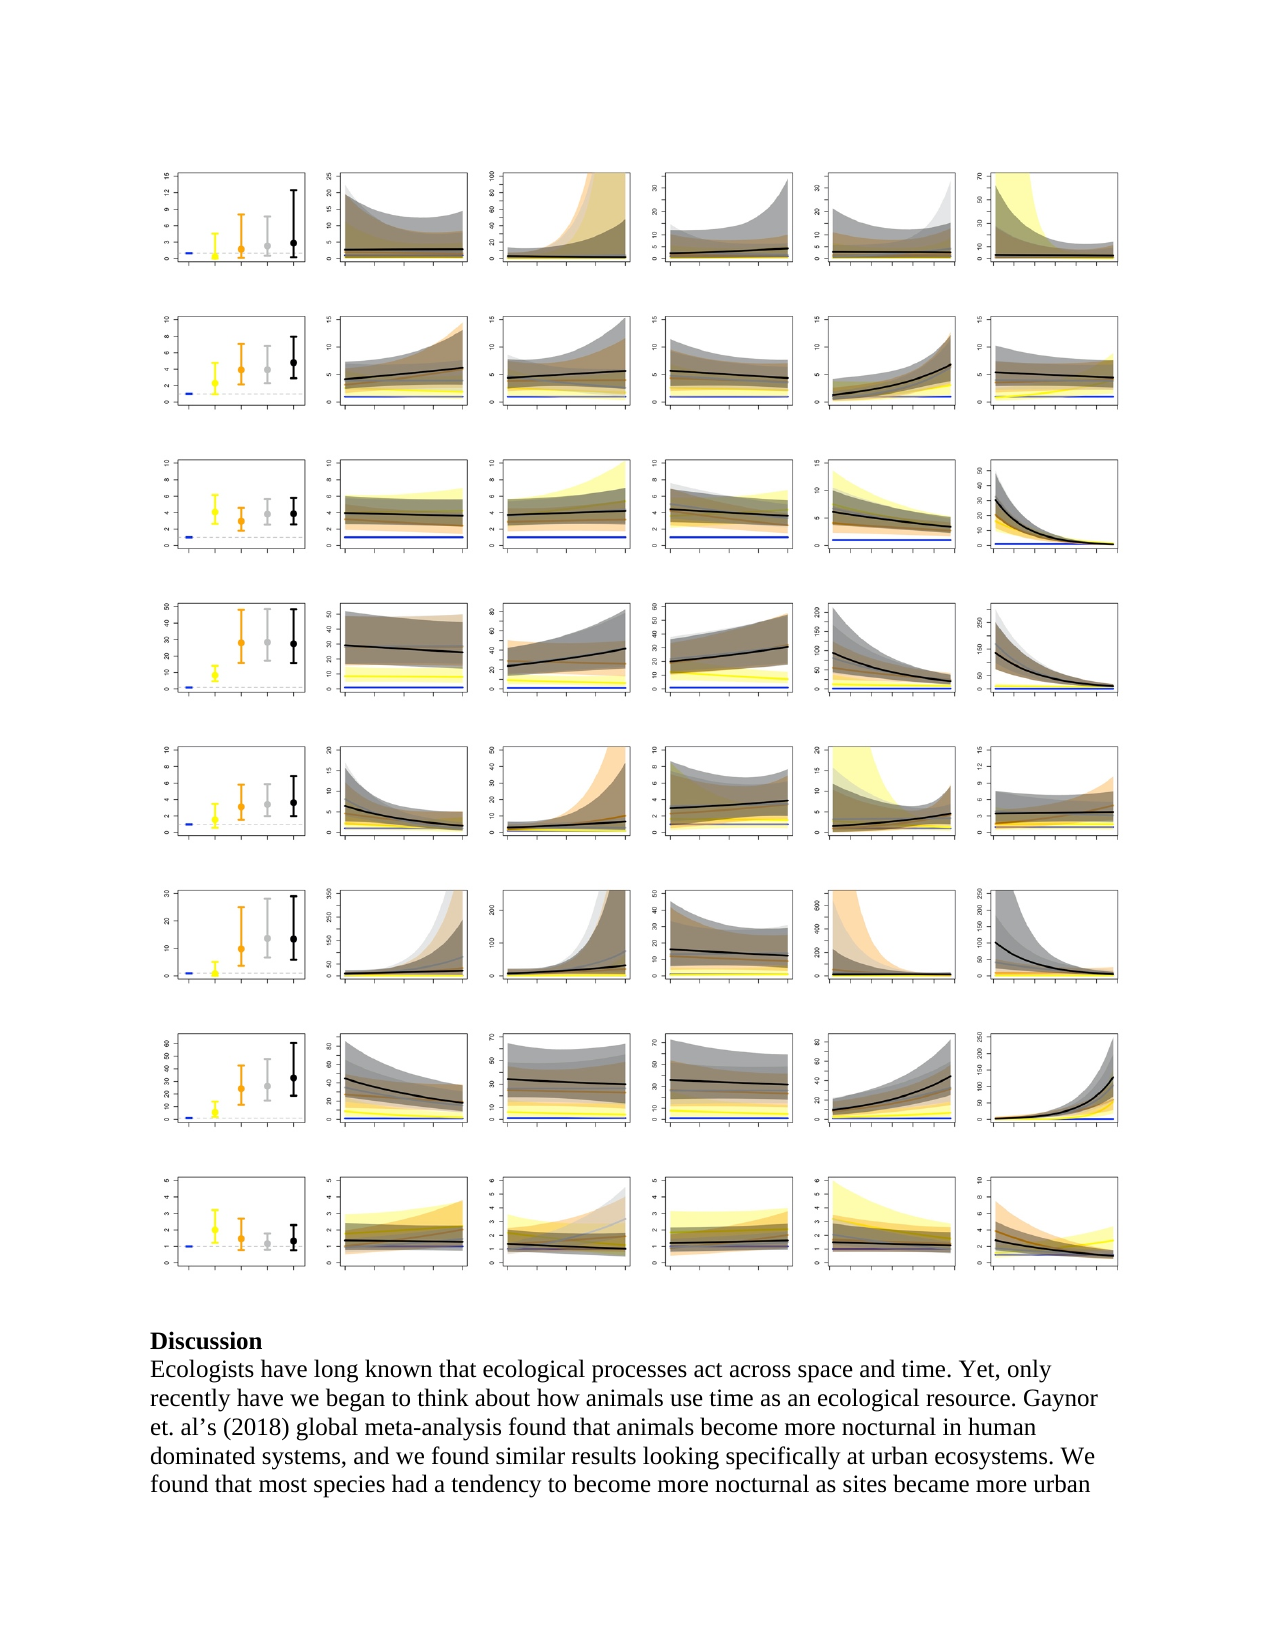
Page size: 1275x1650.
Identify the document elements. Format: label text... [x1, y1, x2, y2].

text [150, 1354, 1125, 1498]
text Discussion [150, 1326, 1125, 1354]
picture [150, 150, 1125, 1297]
